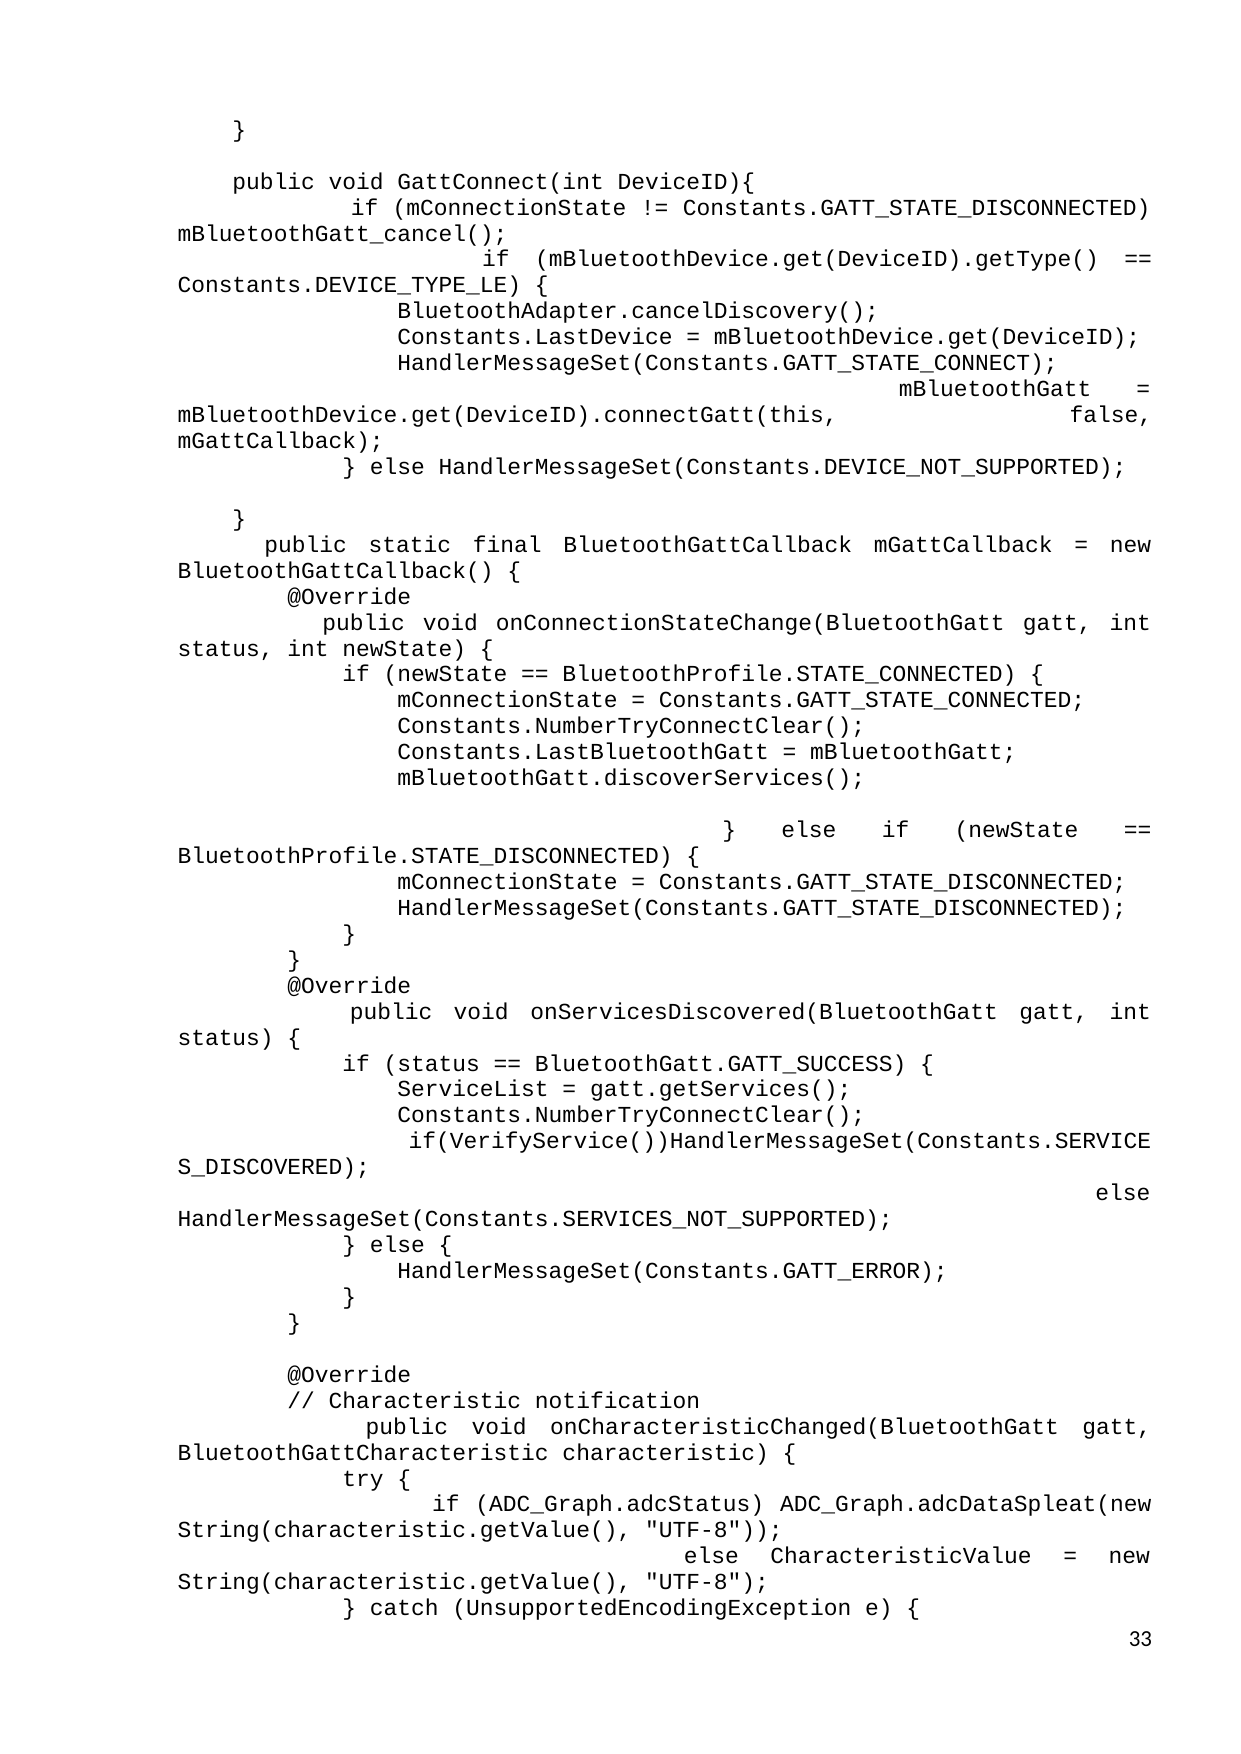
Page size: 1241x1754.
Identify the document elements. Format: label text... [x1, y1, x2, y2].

text // Characteristic notification [177, 1389, 1152, 1415]
text BluetoothAdapter.cancelDiscovery(); [177, 300, 1152, 326]
text HandlerMessageSet(Constants.GATT_STATE_DISCONNECTED); [177, 896, 1152, 922]
text @Override [177, 585, 1152, 611]
text if (newState == BluetoothProfile.STATE_CONNECTED) { [177, 663, 1152, 689]
text } else if (newState == BluetoothProfile.STATE_DISCONNECTED) { [177, 818, 1152, 870]
text HandlerMessageSet(Constants.GATT_ERROR); [177, 1259, 1152, 1285]
text Constants.NumberTryConnectClear(); [177, 1104, 1152, 1130]
text ServiceList = gatt.getServices(); [177, 1078, 1152, 1104]
text else HandlerMessageSet(Constants.SERVICES_NOT_SUPPORTED); [177, 1182, 1152, 1233]
text } [177, 922, 1152, 948]
text } [177, 118, 1152, 144]
text @Override [177, 1363, 1152, 1389]
text } [177, 1311, 1152, 1337]
text public static final BluetoothGattCallback mGattCallback = new BluetoothGattCallback() { [177, 533, 1152, 585]
text Constants.LastBluetoothGatt = mBluetoothGatt; [177, 741, 1152, 767]
text Constants.NumberTryConnectClear(); [177, 715, 1152, 741]
text public void onCharacteristicChanged(BluetoothGatt gatt, BluetoothGattCharacteristic characteristic) { [177, 1415, 1152, 1467]
text else CharacteristicValue = new String(characteristic.getValue(), "UTF-8"); [177, 1545, 1152, 1597]
text if (ADC_Graph.adcStatus) ADC_Graph.adcDataSpleat(new String(characteristic.getValue(), "UTF-8")); [177, 1493, 1152, 1545]
text mBluetoothGatt = mBluetoothDevice.get(DeviceID).connectGatt(this, false, mGattCallback); [177, 377, 1152, 455]
text Constants.LastDevice = mBluetoothDevice.get(DeviceID); [177, 326, 1152, 352]
text } catch (UnsupportedEncodingException e) { [177, 1597, 1152, 1622]
text } else HandlerMessageSet(Constants.DEVICE_NOT_SUPPORTED); [177, 455, 1152, 481]
text mConnectionState = Constants.GATT_STATE_DISCONNECTED; [177, 870, 1152, 896]
text HandlerMessageSet(Constants.GATT_STATE_CONNECT); [177, 352, 1152, 377]
text } [177, 507, 1152, 533]
text if (mConnectionState != Constants.GATT_STATE_DISCONNECTED) mBluetoothGatt_cancel(); [177, 196, 1152, 248]
text if (mBluetoothDevice.get(DeviceID).getType() == Constants.DEVICE_TYPE_LE) { [177, 248, 1152, 300]
text } [177, 948, 1152, 974]
text } [177, 1285, 1152, 1311]
text try { [177, 1467, 1152, 1493]
text if(VerifyService())HandlerMessageSet(Constants.SERVICES_DISCOVERED); [177, 1130, 1152, 1182]
text mConnectionState = Constants.GATT_STATE_CONNECTED; [177, 689, 1152, 715]
text if (status == BluetoothGatt.GATT_SUCCESS) { [177, 1052, 1152, 1078]
text @Override [177, 974, 1152, 1000]
text public void GattConnect(int DeviceID){ [177, 170, 1152, 196]
text public void onServicesDiscovered(BluetoothGatt gatt, int status) { [177, 1000, 1152, 1052]
text } else { [177, 1233, 1152, 1259]
text mBluetoothGatt.discoverServices(); [177, 767, 1152, 792]
text public void onConnectionStateChange(BluetoothGatt gatt, int status, int newState) { [177, 611, 1152, 663]
